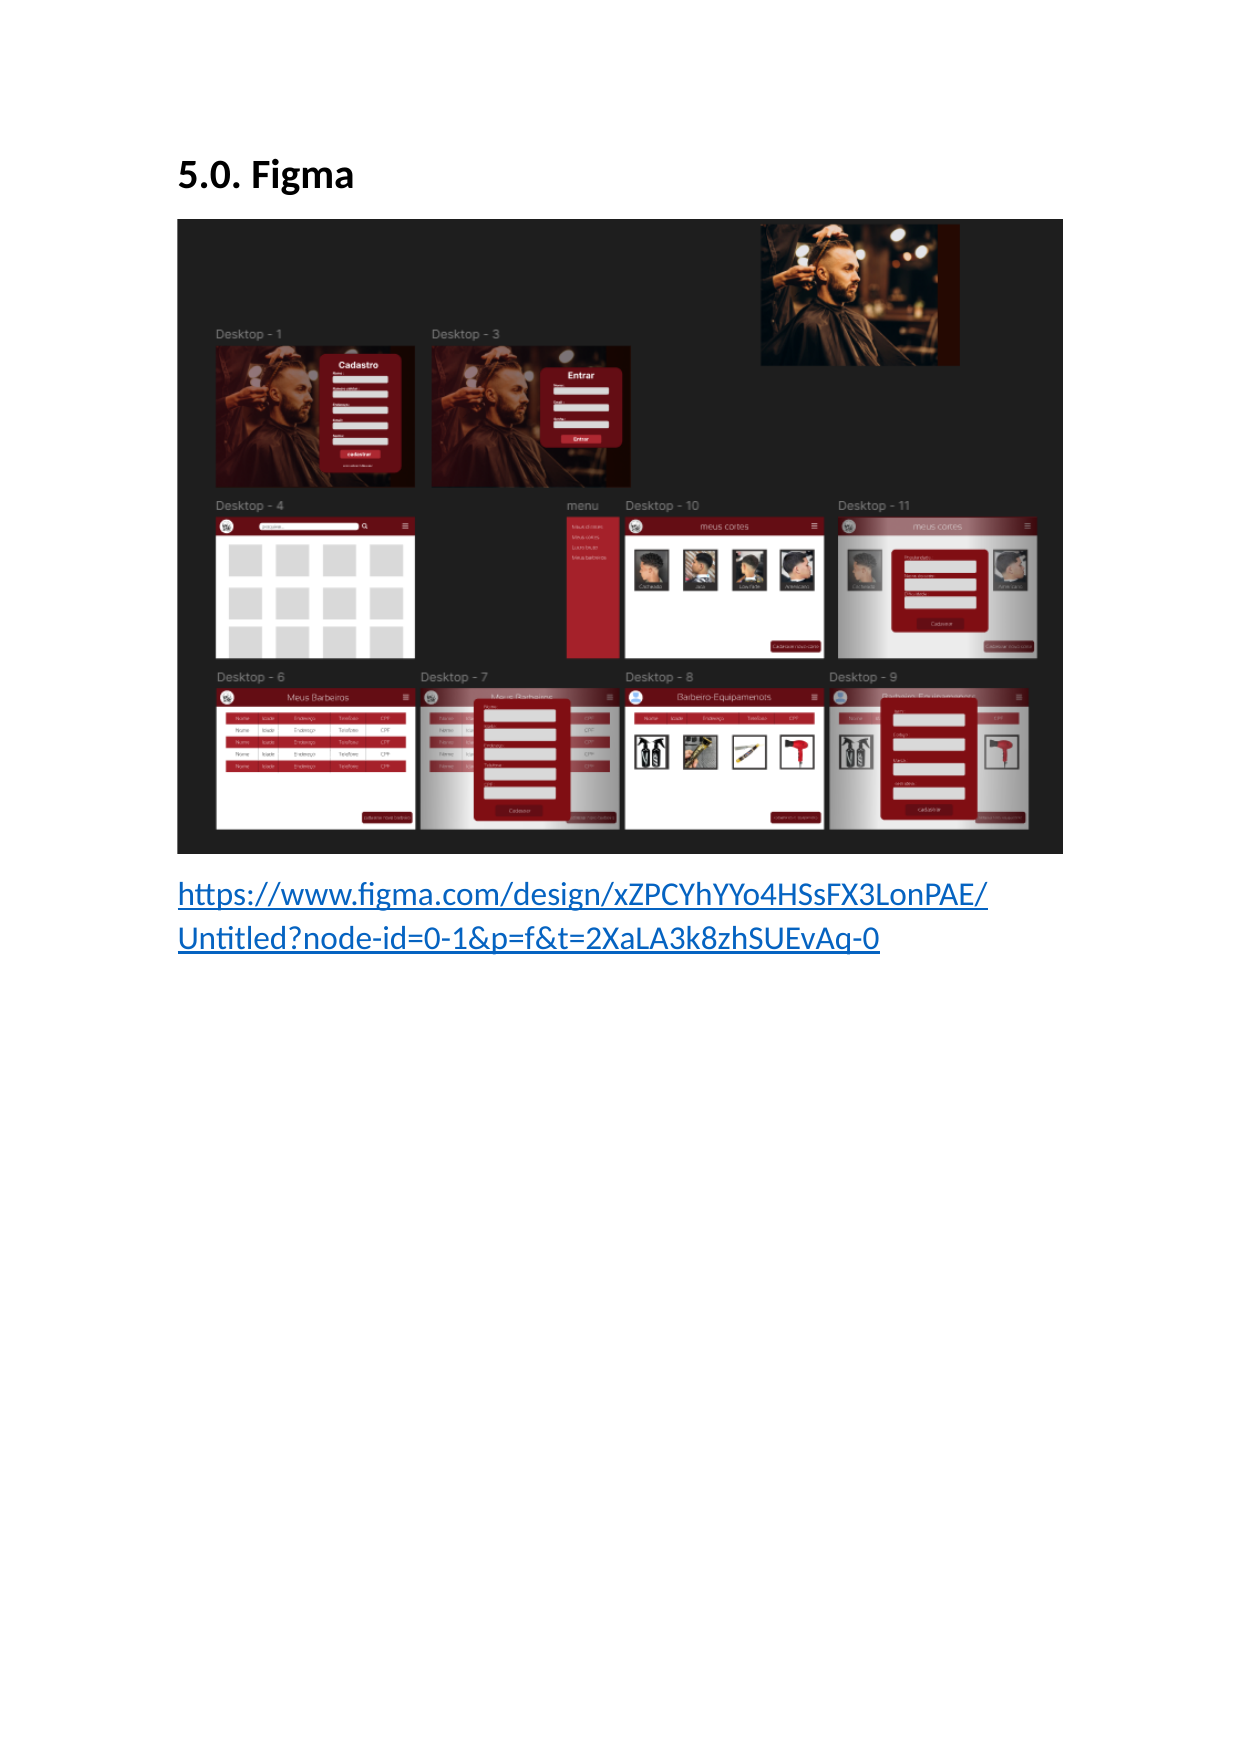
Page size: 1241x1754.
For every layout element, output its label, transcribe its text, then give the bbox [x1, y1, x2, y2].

picture [177, 219, 1063, 854]
text 5.0. Figma [177, 148, 1063, 198]
text https://www.figma.com/design/xZPCYhYYo4HSsFX3LonPAE/Untitled?node-id=0-1&p=f&t=2XaLA3k8zhSUEvAq-0 [177, 873, 1063, 957]
